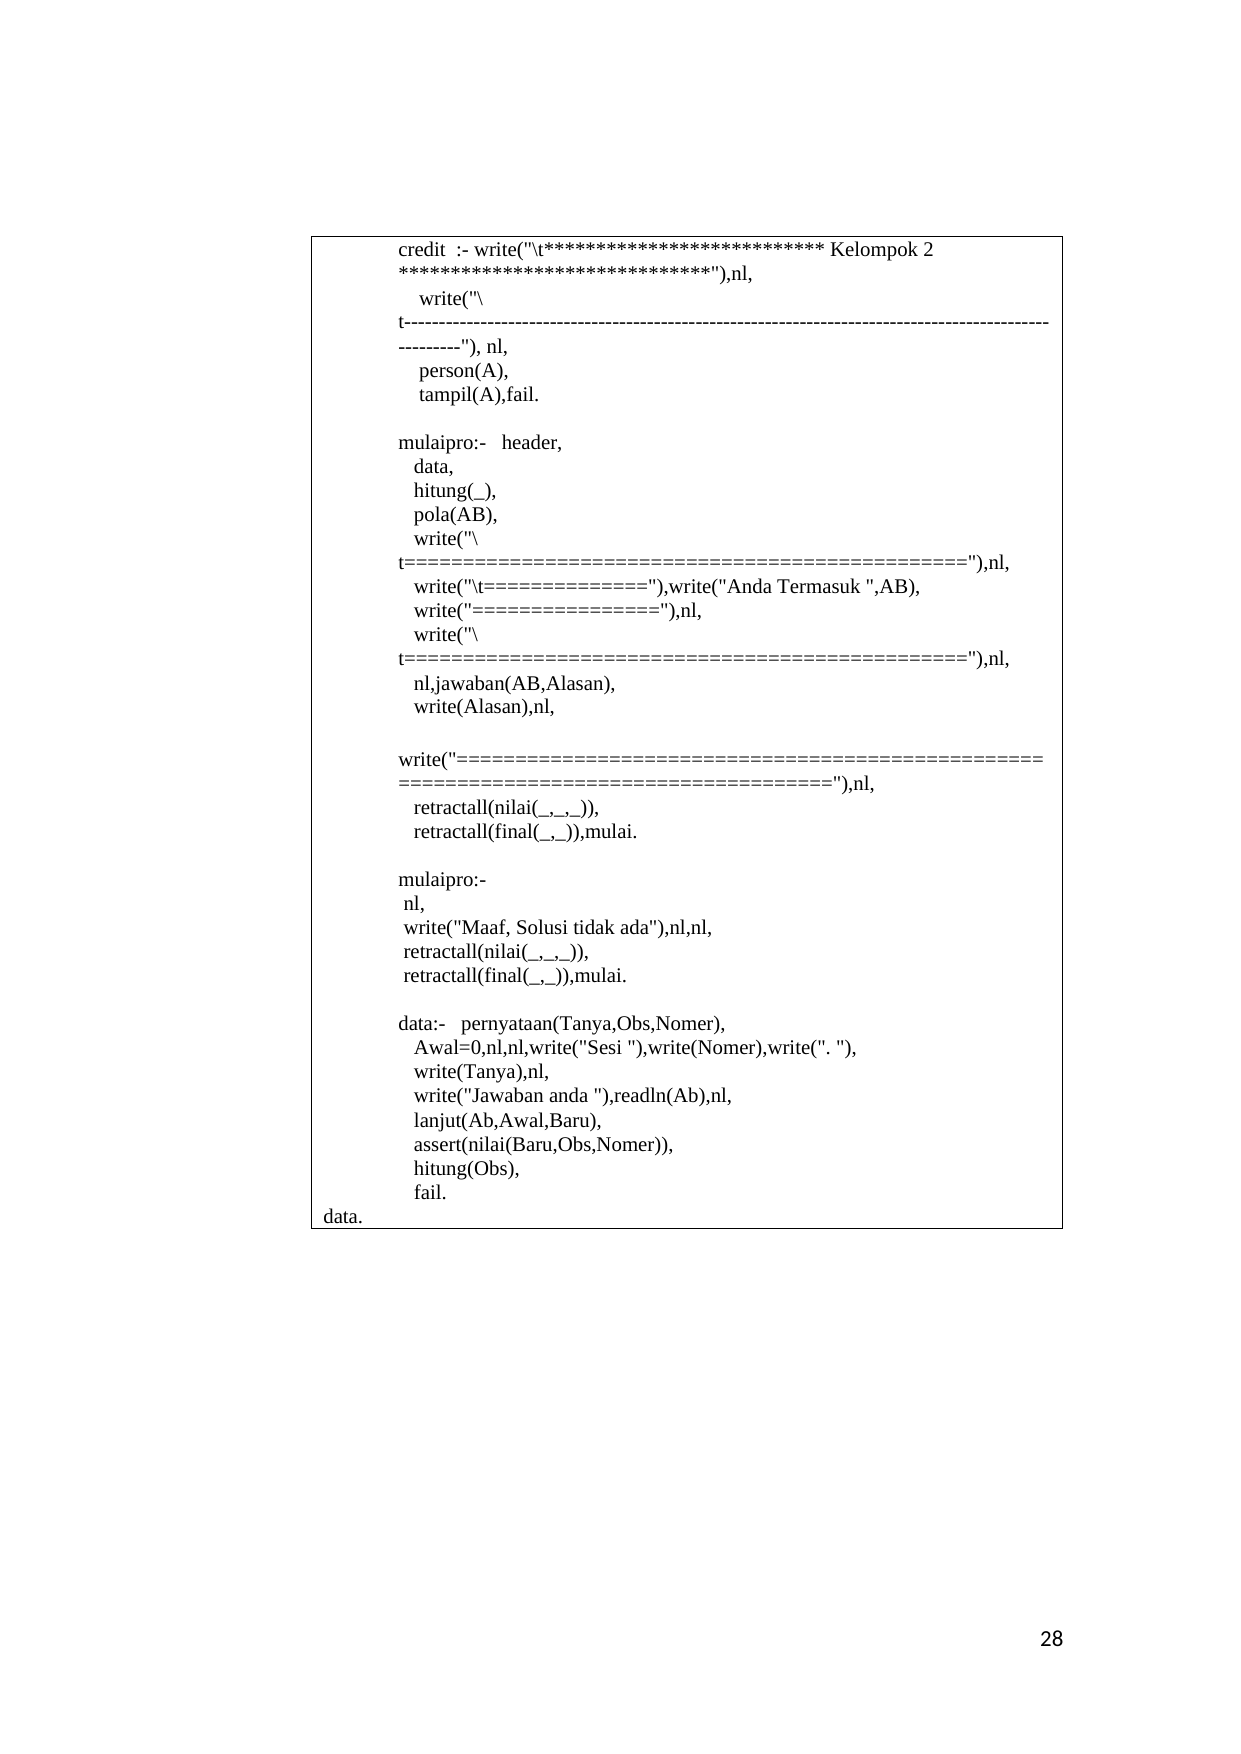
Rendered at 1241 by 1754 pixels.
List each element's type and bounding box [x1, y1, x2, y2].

table_header [312, 237, 1062, 1228]
